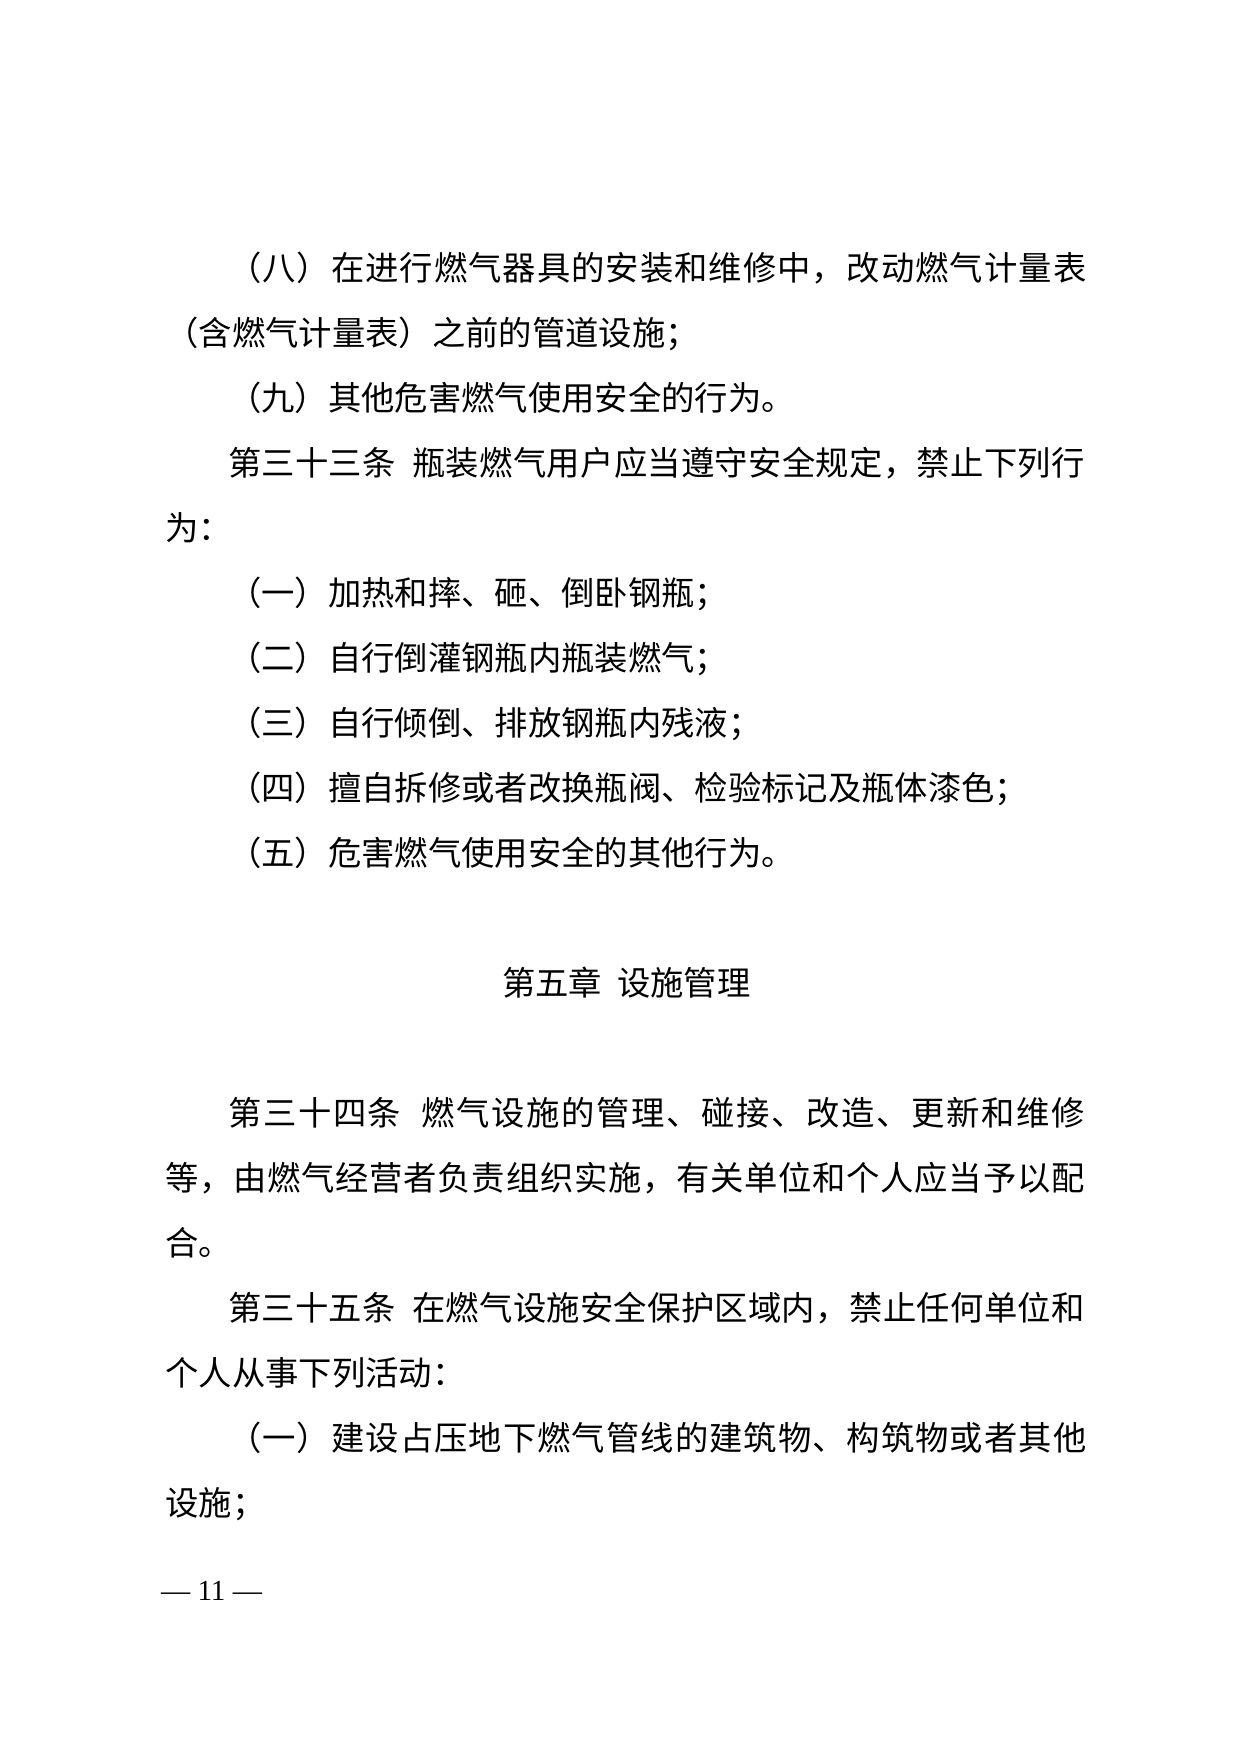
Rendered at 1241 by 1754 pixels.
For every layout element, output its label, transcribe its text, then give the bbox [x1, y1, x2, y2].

text （一）建设占压地下燃气管线的建筑物、构筑物或者其他设施； [165, 1403, 1087, 1533]
text （三）自行倾倒、排放钢瓶内残液； [165, 688, 1087, 753]
text 第五章 设施管理 [165, 948, 1087, 1013]
text 第三十五条 在燃气设施安全保护区域内，禁止任何单位和个人从事下列活动： [165, 1273, 1087, 1403]
text 第三十三条 瓶装燃气用户应当遵守安全规定，禁止下列行为： [165, 428, 1087, 558]
text （四）擅自拆修或者改换瓶阀、检验标记及瓶体漆色； [165, 753, 1087, 818]
text 第三十四条 燃气设施的管理、碰接、改造、更新和维修等，由燃气经营者负责组织实施，有关单位和个人应当予以配合。 [165, 1078, 1087, 1273]
text （五）危害燃气使用安全的其他行为。 [165, 818, 1087, 883]
text （一）加热和摔、砸、倒卧钢瓶； [165, 558, 1087, 623]
text （二）自行倒灌钢瓶内瓶装燃气； [165, 623, 1087, 688]
text （九）其他危害燃气使用安全的行为。 [165, 363, 1087, 428]
text （八）在进行燃气器具的安装和维修中，改动燃气计量表（含燃气计量表）之前的管道设施； [165, 233, 1087, 363]
